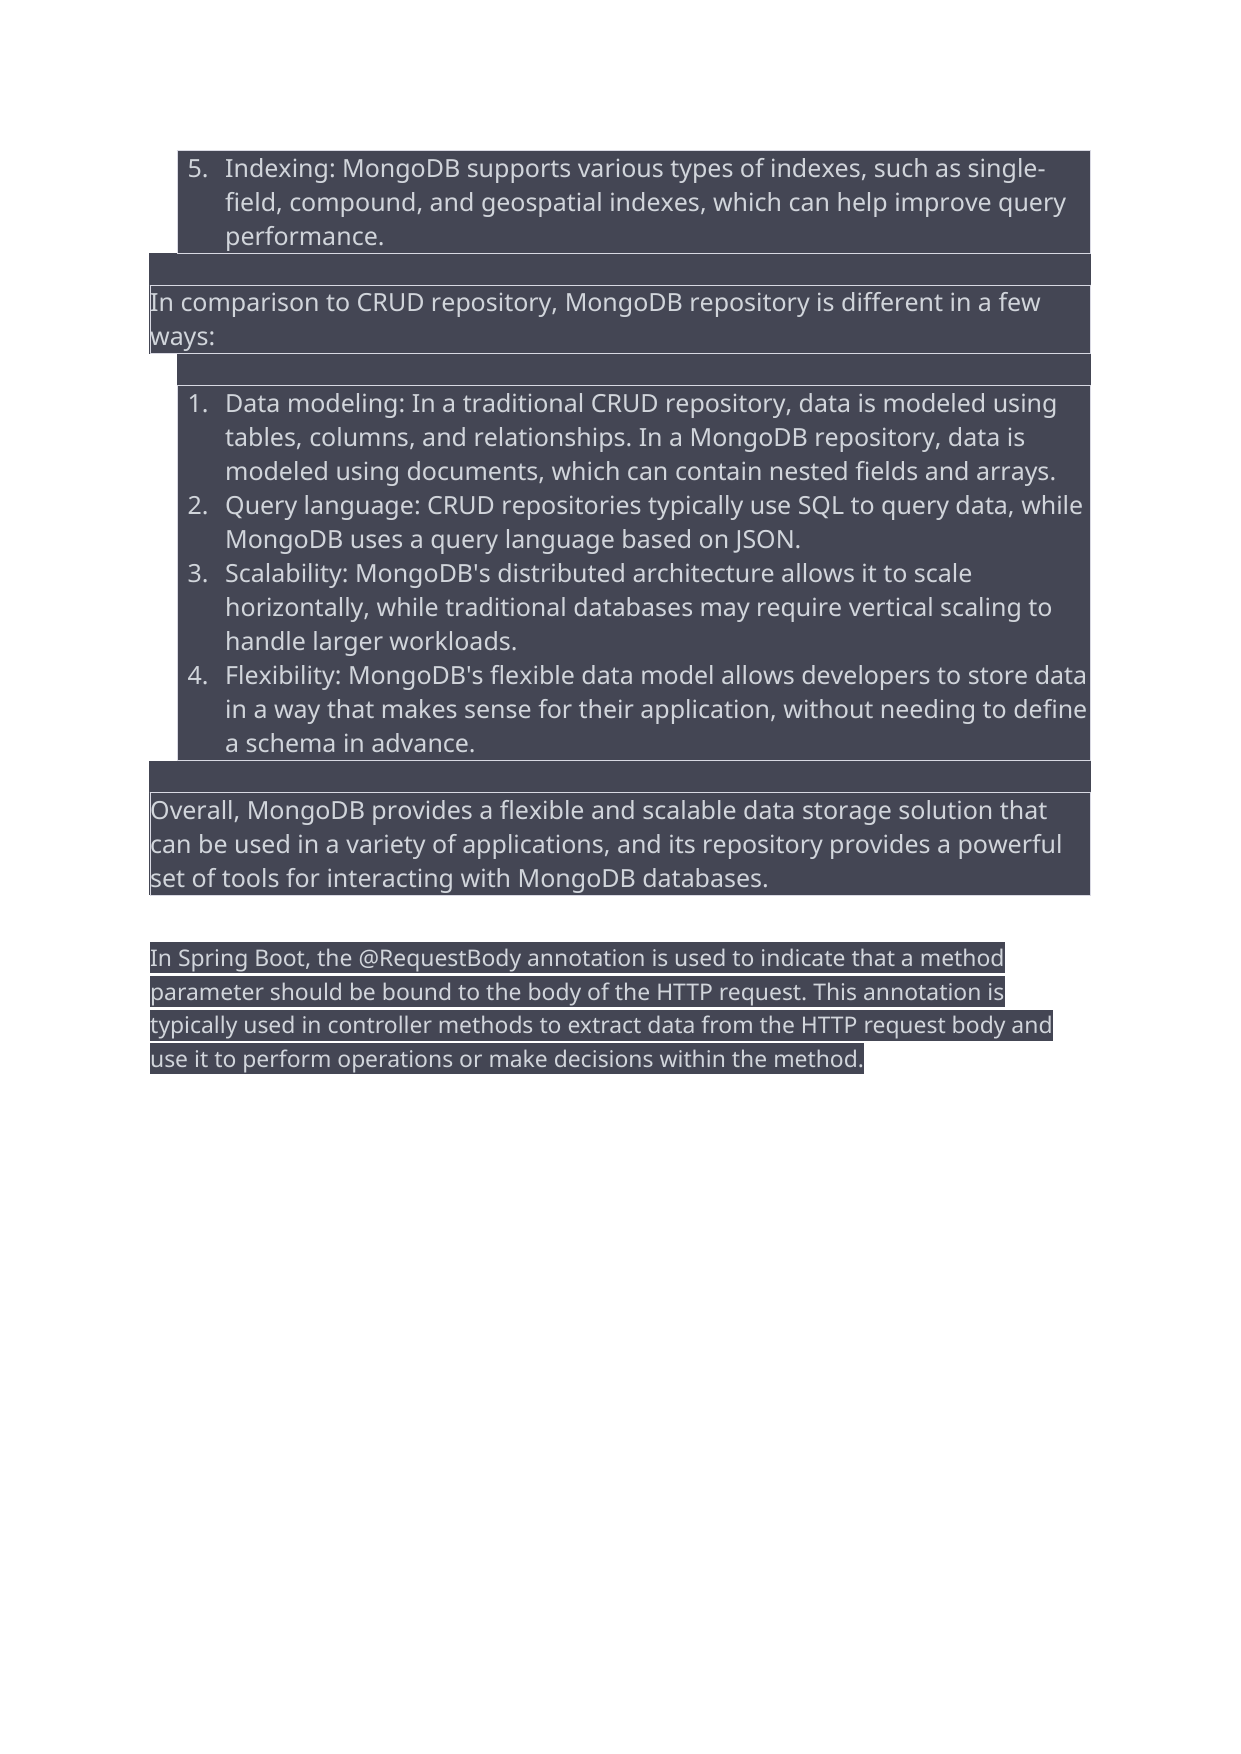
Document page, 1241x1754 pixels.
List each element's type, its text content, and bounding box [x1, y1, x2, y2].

text Overall, MongoDB provides a flexible and scalable data storage solution that can be used in a variety of applications, and its repository provides a powerful set of tools for interacting with MongoDB databases. [151, 793, 1090, 895]
text In Spring Boot, the @RequestBody annotation is used to indicate that a method parameter should be bound to the body of the HTTP request. This annotation is typically used in controller methods to extract data from the HTTP request body and use it to perform operations or make decisions within the method. [150, 942, 1090, 1074]
list Data modeling: In a traditional CRUD repository, data is modeled using tables, columns, and relationships. In a MongoDB repository, data is modeled using documents, which can contain nested fields and arrays. [178, 386, 1090, 487]
list Flexibility: MongoDB's flexible data model allows developers to store data in a way that makes sense for their application, without needing to define a schema in advance. [178, 657, 1090, 760]
text In comparison to CRUD repository, MongoDB repository is different in a few ways: [151, 286, 1090, 353]
list Query language: CRUD repositories typically use SQL to query data, while MongoDB uses a query language based on JSON. [178, 487, 1090, 555]
list Indexing: MongoDB supports various types of indexes, such as single-field, compound, and geospatial indexes, which can help improve query performance. [178, 151, 1090, 253]
list Scalability: MongoDB's distributed architecture allows it to scale horizontally, while traditional databases may require vertical scaling to handle larger workloads. [178, 555, 1090, 657]
